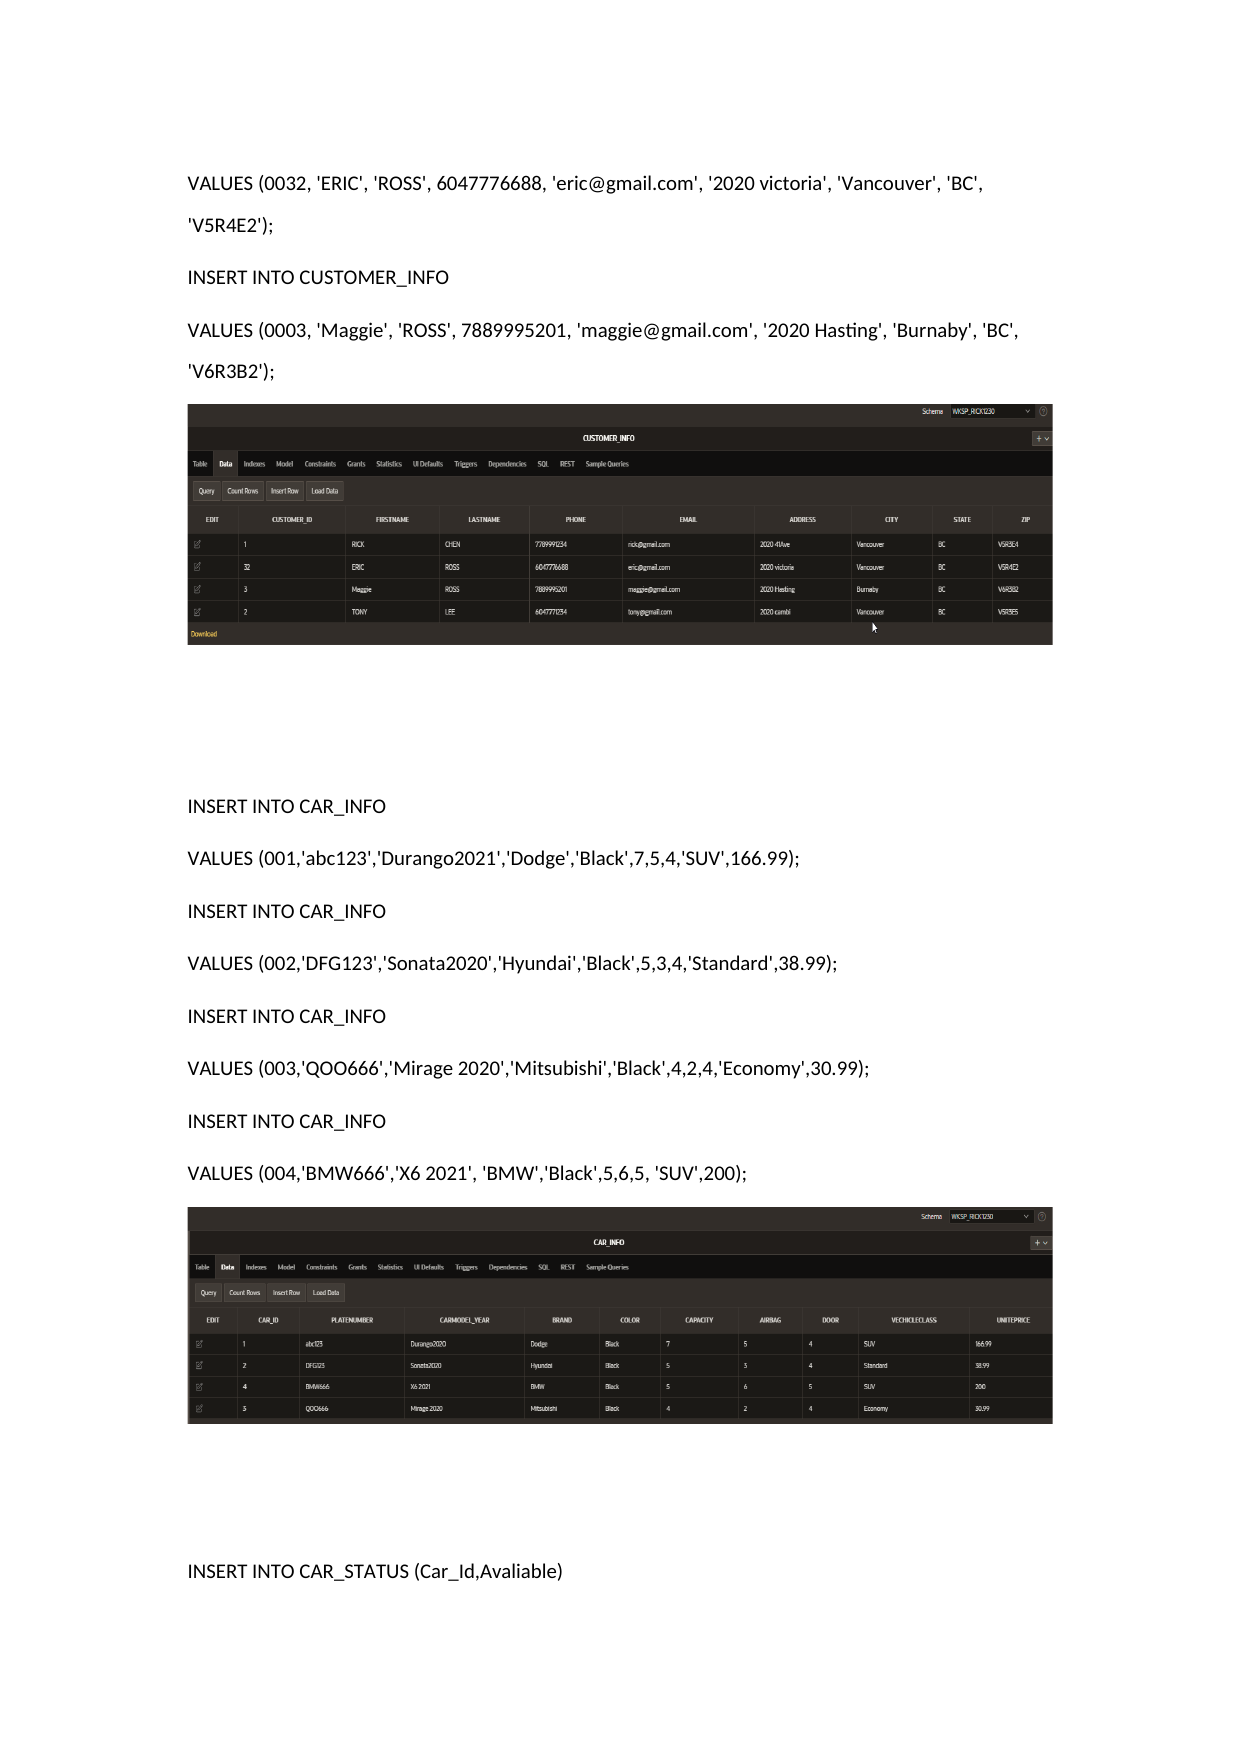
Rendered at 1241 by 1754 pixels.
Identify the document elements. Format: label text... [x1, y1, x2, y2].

text VALUES (002,'DFG123','Sonata2020','Hyundai','Black',5,3,4,'Standard',38.99); [187, 944, 1053, 982]
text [187, 1552, 1053, 1589]
text INSERT INTO CAR_INFO [187, 1102, 1053, 1139]
text VALUES (004,'BMW666','X6 2021', 'BMW','Black',5,6,5, 'SUV',200); [187, 1154, 1053, 1192]
text INSERT INTO CAR_INFO [187, 997, 1053, 1034]
text INSERT INTO CAR_INFO [187, 787, 1053, 824]
text VALUES (0003, 'Maggie', 'ROSS', 7889995201, 'maggie@gmail.com', '2020 Hasting', 'Burnaby', 'BC', 'V6R3B2'); [187, 311, 1053, 389]
text INSERT INTO CAR_INFO [187, 892, 1053, 929]
text VALUES (003,'QOO666','Mirage 2020','Mitsubishi','Black',4,2,4,'Economy',30.99); [187, 1049, 1053, 1087]
text VALUES (001,'abc123','Durango2021','Dodge','Black',7,5,4,'SUV',166.99); [187, 839, 1053, 877]
picture [187, 404, 1053, 645]
text VALUES (0032, 'ERIC', 'ROSS', 6047776688, 'eric@gmail.com', '2020 victoria', 'Vancouver', 'BC', 'V5R4E2'); [187, 164, 1053, 243]
picture [187, 1207, 1053, 1424]
text INSERT INTO CUSTOMER_INFO [187, 258, 1053, 296]
